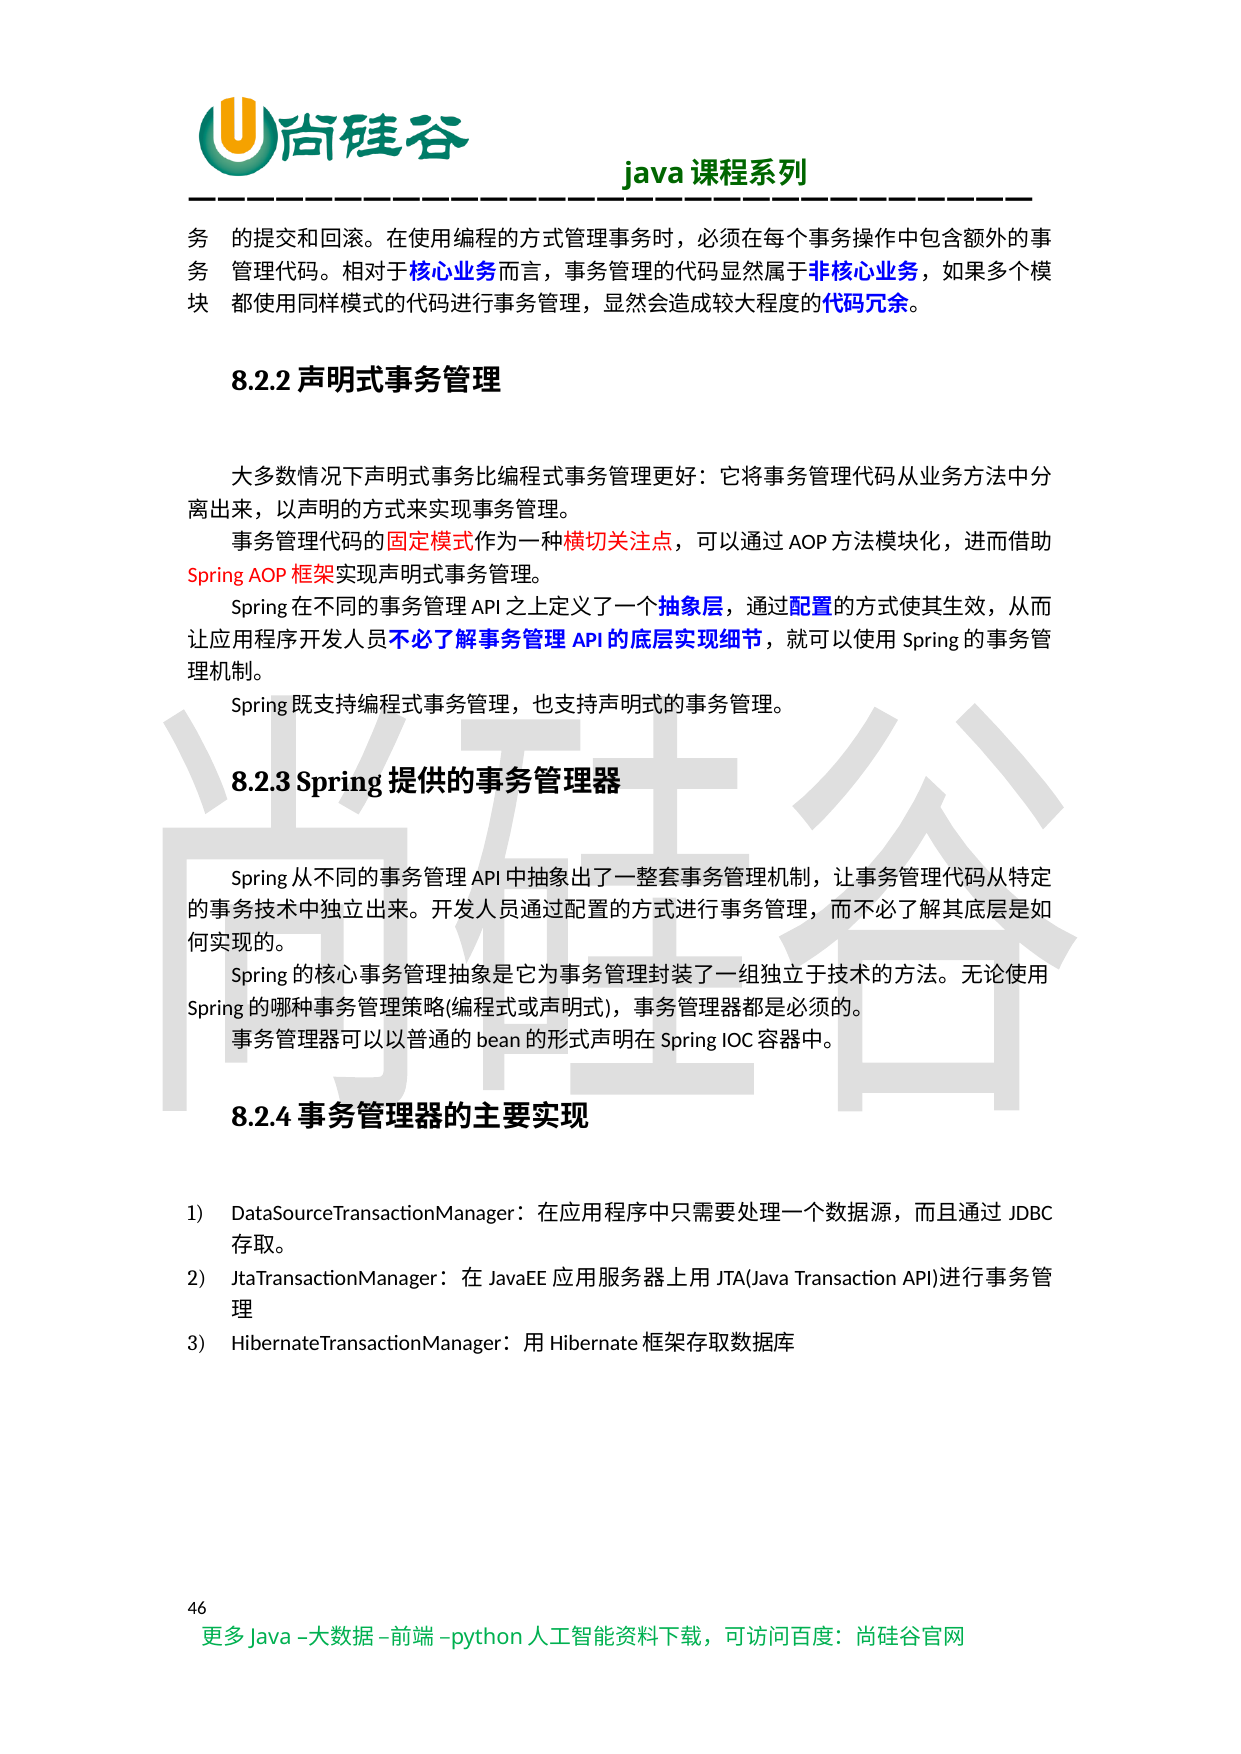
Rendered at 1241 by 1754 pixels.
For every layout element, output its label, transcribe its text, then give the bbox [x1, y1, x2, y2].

text 大多数情况下声明式事务比编程式事务管理更好：它将事务管理代码从业务方法中分离出来，以声明的方式来实现事务管理。 [187, 459, 1053, 524]
text Spring从不同的事务管理API中抽象出了一整套事务管理机制，让事务管理代码从特定的事务技术中独立出来。开发人员通过配置的方式进行事务管理，而不必了解其底层是如何实现的。 [187, 859, 1053, 957]
subtitle 8.2.3 Spring提供的事务管理器 [187, 746, 1053, 811]
text Spring既支持编程式事务管理，也支持声明式的事务管理。 [187, 686, 1053, 719]
list JtaTransactionManager：在JavaEE应用服务器上用JTA(Java Transaction API)进行事务管理 [187, 1259, 1053, 1324]
text Spring在不同的事务管理API之上定义了一个抽象层，通过配置的方式使其生效，从而让应用程序开发人员不必了解事务管理API的底层实现细节，就可以使用Spring的事务管理机制。 [187, 589, 1053, 686]
text Spring的核心事务管理抽象是它为事务管理封装了一组独立于技术的方法。无论使用Spring的哪种事务管理策略(编程式或声明式)，事务管理器都是必须的。 [187, 957, 1053, 1022]
text 事务管理代码的固定模式作为一种横切关注点，可以通过AOP方法模块化，进而借助Spring AOP框架实现声明式事务管理。 [187, 524, 1053, 589]
list DataSourceTransactionManager：在应用程序中只需要处理一个数据源，而且通过JDBC存取。 [187, 1194, 1053, 1259]
subtitle 8.2.4事务管理器的主要实现 [187, 1081, 1053, 1146]
text 事务管理器可以以普通的bean的形式声明在Spring IOC容器中。 [187, 1022, 1053, 1054]
list HibernateTransactionManager：用Hibernate框架存取数据库 [187, 1324, 1053, 1357]
subtitle 8.2.2 声明式事务管理 [187, 346, 1053, 411]
picture [187, 88, 476, 184]
